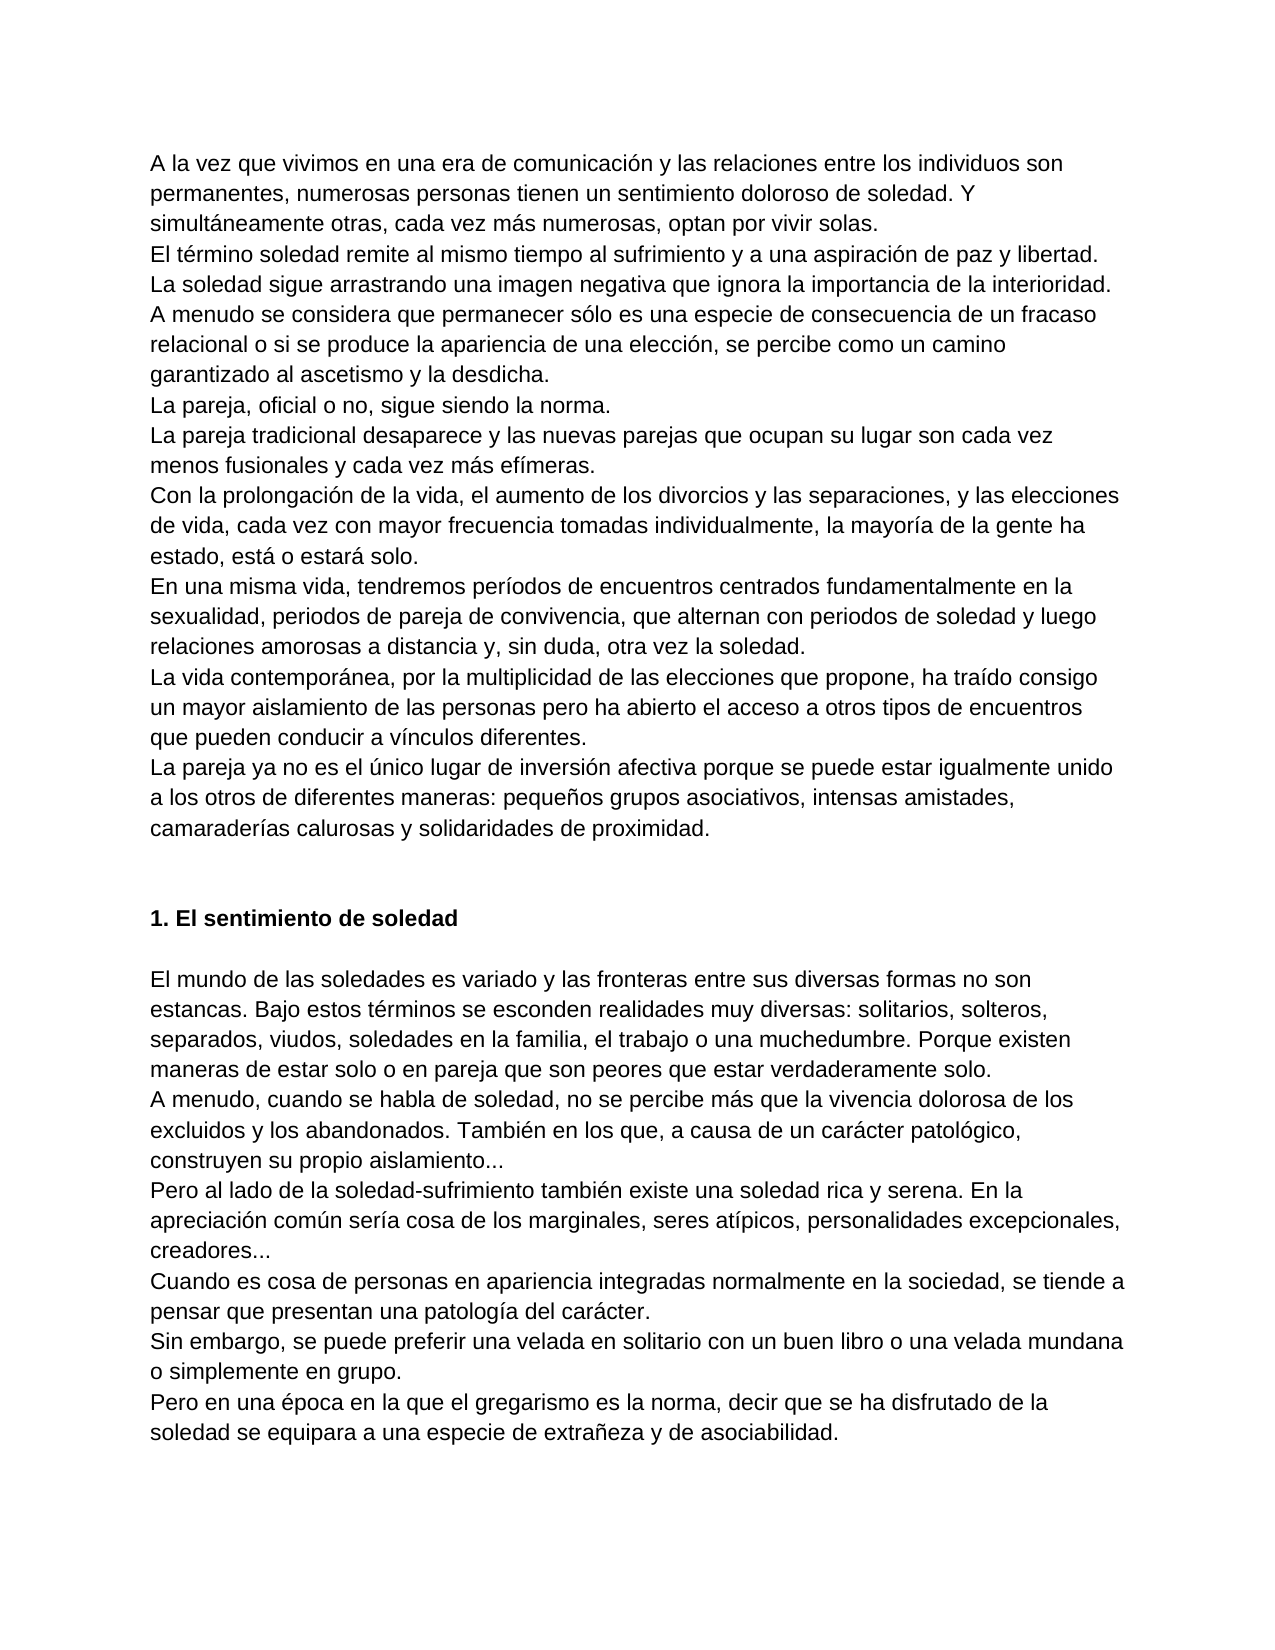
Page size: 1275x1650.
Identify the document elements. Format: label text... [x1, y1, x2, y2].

text El mundo de las soledades es variado y las fronteras entre sus diversas formas no son estancas. Bajo estos términos se esconden realidades muy diversas: solitarios, solteros, separados, viudos, soledades en la familia, el trabajo o una muchedumbre. Porque existen maneras de estar solo o en pareja que son peores que estar verdaderamente solo. [150, 966, 1125, 1083]
text 1. El sentimiento de soledad [150, 905, 1125, 932]
text El término soledad remite al mismo tiempo al sufrimiento y a una aspiración de paz y libertad. [150, 241, 1125, 267]
text La soledad sigue arrastrando una imagen negativa que ignora la importancia de la interioridad. [150, 271, 1125, 297]
text Con la prolongación de la vida, el aumento de los divorcios y las separaciones, y las elecciones de vida, cada vez con mayor frecuencia tomadas individualmente, la mayoría de la gente ha estado, está o estará solo. [150, 482, 1125, 569]
text En una misma vida, tendremos períodos de encuentros centrados fundamentalmente en la sexualidad, periodos de pareja de convivencia, que alternan con periodos de soledad y luego relaciones amorosas a distancia y, sin duda, otra vez la soledad. [150, 573, 1125, 660]
text Pero al lado de la soledad-sufrimiento también existe una soledad rica y serena. En la apreciación común sería cosa de los marginales, seres atípicos, personalidades excepcionales, creadores... [150, 1177, 1125, 1264]
text Sin embargo, se puede preferir una velada en solitario con un buen libro o una velada mundana o simplemente en grupo. [150, 1328, 1125, 1385]
text Cuando es cosa de personas en apariencia integradas normalmente en la sociedad, se tiende a pensar que presentan una patología del carácter. [150, 1268, 1125, 1324]
text La pareja ya no es el único lugar de inversión afectiva porque se puede estar igualmente unido a los otros de diferentes maneras: pequeños grupos asociativos, intensas amistades, camaraderías calurosas y solidaridades de proximidad. [150, 754, 1125, 841]
text A menudo, cuando se habla de soledad, no se percibe más que la vivencia dolorosa de los excluidos y los abandonados. También en los que, a causa de un carácter patológico, construyen su propio aislamiento... [150, 1086, 1125, 1173]
text A menudo se considera que permanecer sólo es una especie de consecuencia de un fracaso relacional o si se produce la apariencia de una elección, se percibe como un camino garantizado al ascetismo y la desdicha. [150, 301, 1125, 388]
text La pareja, oficial o no, sigue siendo la norma. [150, 392, 1125, 418]
text Pero en una época en la que el gregarismo es la norma, decir que se ha disfrutado de la soledad se equipara a una especie de extrañeza y de asociabilidad. [150, 1388, 1125, 1445]
text A la vez que vivimos en una era de comunicación y las relaciones entre los individuos son permanentes, numerosas personas tienen un sentimiento doloroso de soledad. Y simultáneamente otras, cada vez más numerosas, optan por vivir solas. [150, 150, 1125, 237]
text La vida contemporánea, por la multiplicidad de las elecciones que propone, ha traído consigo un mayor aislamiento de las personas pero ha abierto el acceso a otros tipos de encuentros que pueden conducir a vínculos diferentes. [150, 663, 1125, 750]
text La pareja tradicional desaparece y las nuevas parejas que ocupan su lugar son cada vez menos fusionales y cada vez más efímeras. [150, 422, 1125, 478]
